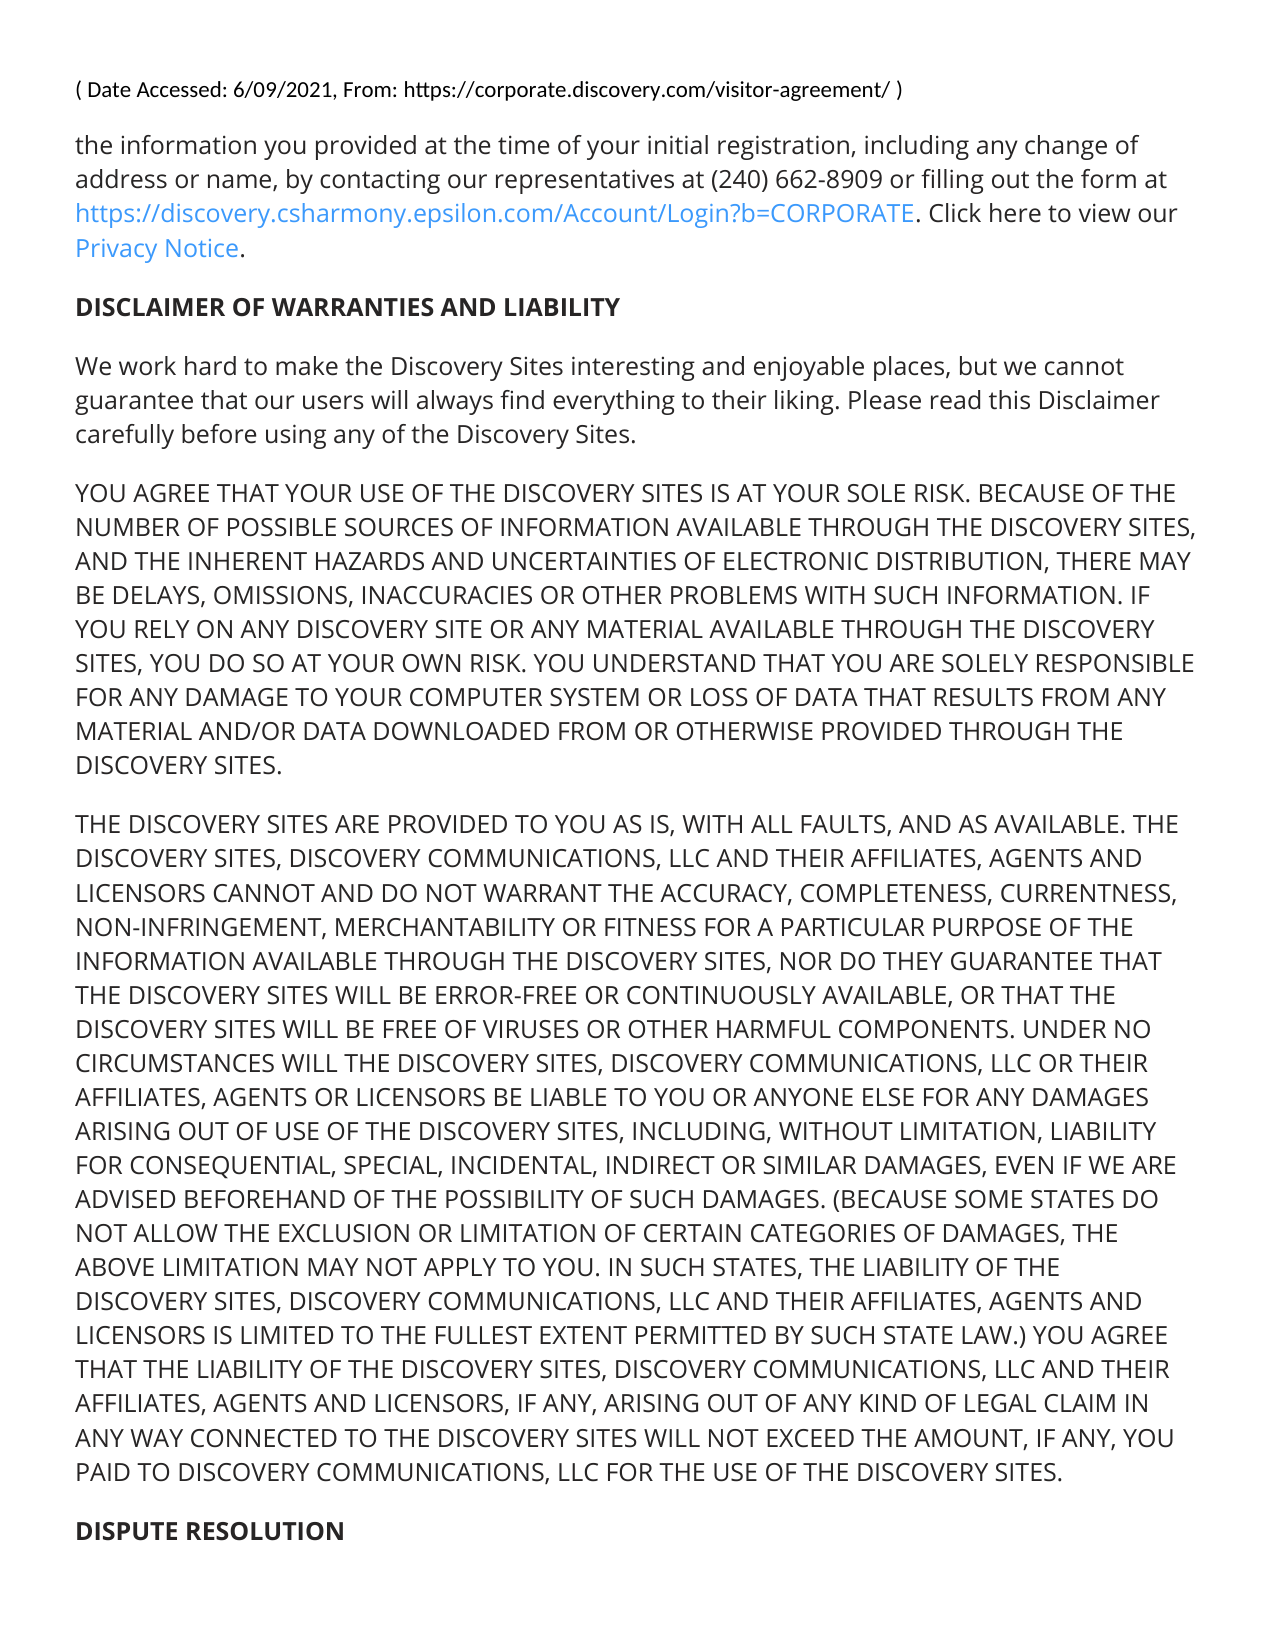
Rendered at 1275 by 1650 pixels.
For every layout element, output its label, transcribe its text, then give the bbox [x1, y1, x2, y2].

text THE DISCOVERY SITES ARE PROVIDED TO YOU AS IS, WITH ALL FAULTS, AND AS AVAILABLE. THE DISCOVERY SITES, DISCOVERY COMMUNICATIONS, LLC AND THEIR AFFILIATES, AGENTS AND LICENSORS CANNOT AND DO NOT WARRANT THE ACCURACY, COMPLETENESS, CURRENTNESS, NON-INFRINGEMENT, MERCHANTABILITY OR FITNESS FOR A PARTICULAR PURPOSE OF THE INFORMATION AVAILABLE THROUGH THE DISCOVERY SITES, NOR DO THEY GUARANTEE THAT THE DISCOVERY SITES WILL BE ERROR-FREE OR CONTINUOUSLY AVAILABLE, OR THAT THE DISCOVERY SITES WILL BE FREE OF VIRUSES OR OTHER HARMFUL COMPONENTS. UNDER NO CIRCUMSTANCES WILL THE DISCOVERY SITES, DISCOVERY COMMUNICATIONS, LLC OR THEIR AFFILIATES, AGENTS OR LICENSORS BE LIABLE TO YOU OR ANYONE ELSE FOR ANY DAMAGES ARISING OUT OF USE OF THE DISCOVERY SITES, INCLUDING, WITHOUT LIMITATION, LIABILITY FOR CONSEQUENTIAL, SPECIAL, INCIDENTAL, INDIRECT OR SIMILAR DAMAGES, EVEN IF WE ARE ADVISED BEFOREHAND OF THE POSSIBILITY OF SUCH DAMAGES. (BECAUSE SOME STATES DO NOT ALLOW THE EXCLUSION OR LIMITATION OF CERTAIN CATEGORIES OF DAMAGES, THE ABOVE LIMITATION MAY NOT APPLY TO YOU. IN SUCH STATES, THE LIABILITY OF THE DISCOVERY SITES, DISCOVERY COMMUNICATIONS, LLC AND THEIR AFFILIATES, AGENTS AND LICENSORS IS LIMITED TO THE FULLEST EXTENT PERMITTED BY SUCH STATE LAW.) YOU AGREE THAT THE LIABILITY OF THE DISCOVERY SITES, DISCOVERY COMMUNICATIONS, LLC AND THEIR AFFILIATES, AGENTS AND LICENSORS, IF ANY, ARISING OUT OF ANY KIND OF LEGAL CLAIM IN ANY WAY CONNECTED TO THE DISCOVERY SITES WILL NOT EXCEED THE AMOUNT, IF ANY, YOU PAID TO DISCOVERY COMMUNICATIONS, LLC FOR THE USE OF THE DISCOVERY SITES. [75, 807, 1200, 1488]
text DISPUTE RESOLUTION [75, 1513, 1200, 1547]
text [75, 128, 1200, 264]
text We work hard to make the Discovery Sites interesting and enjoyable places, but we cannot guarantee that our users will always find everything to their liking. Please read this Disclaimer carefully before using any of the Discovery Sites. [75, 348, 1200, 451]
text YOU AGREE THAT YOUR USE OF THE DISCOVERY SITES IS AT YOUR SOLE RISK. BECAUSE OF THE NUMBER OF POSSIBLE SOURCES OF INFORMATION AVAILABLE THROUGH THE DISCOVERY SITES, AND THE INHERENT HAZARDS AND UNCERTAINTIES OF ELECTRONIC DISTRIBUTION, THERE MAY BE DELAYS, OMISSIONS, INACCURACIES OR OTHER PROBLEMS WITH SUCH INFORMATION. IF YOU RELY ON ANY DISCOVERY SITE OR ANY MATERIAL AVAILABLE THROUGH THE DISCOVERY SITES, YOU DO SO AT YOUR OWN RISK. YOU UNDERSTAND THAT YOU ARE SOLELY RESPONSIBLE FOR ANY DAMAGE TO YOUR COMPUTER SYSTEM OR LOSS OF DATA THAT RESULTS FROM ANY MATERIAL AND/OR DATA DOWNLOADED FROM OR OTHERWISE PROVIDED THROUGH THE DISCOVERY SITES. [75, 476, 1200, 782]
text DISCLAIMER OF WARRANTIES AND LIABILITY [75, 289, 1200, 323]
